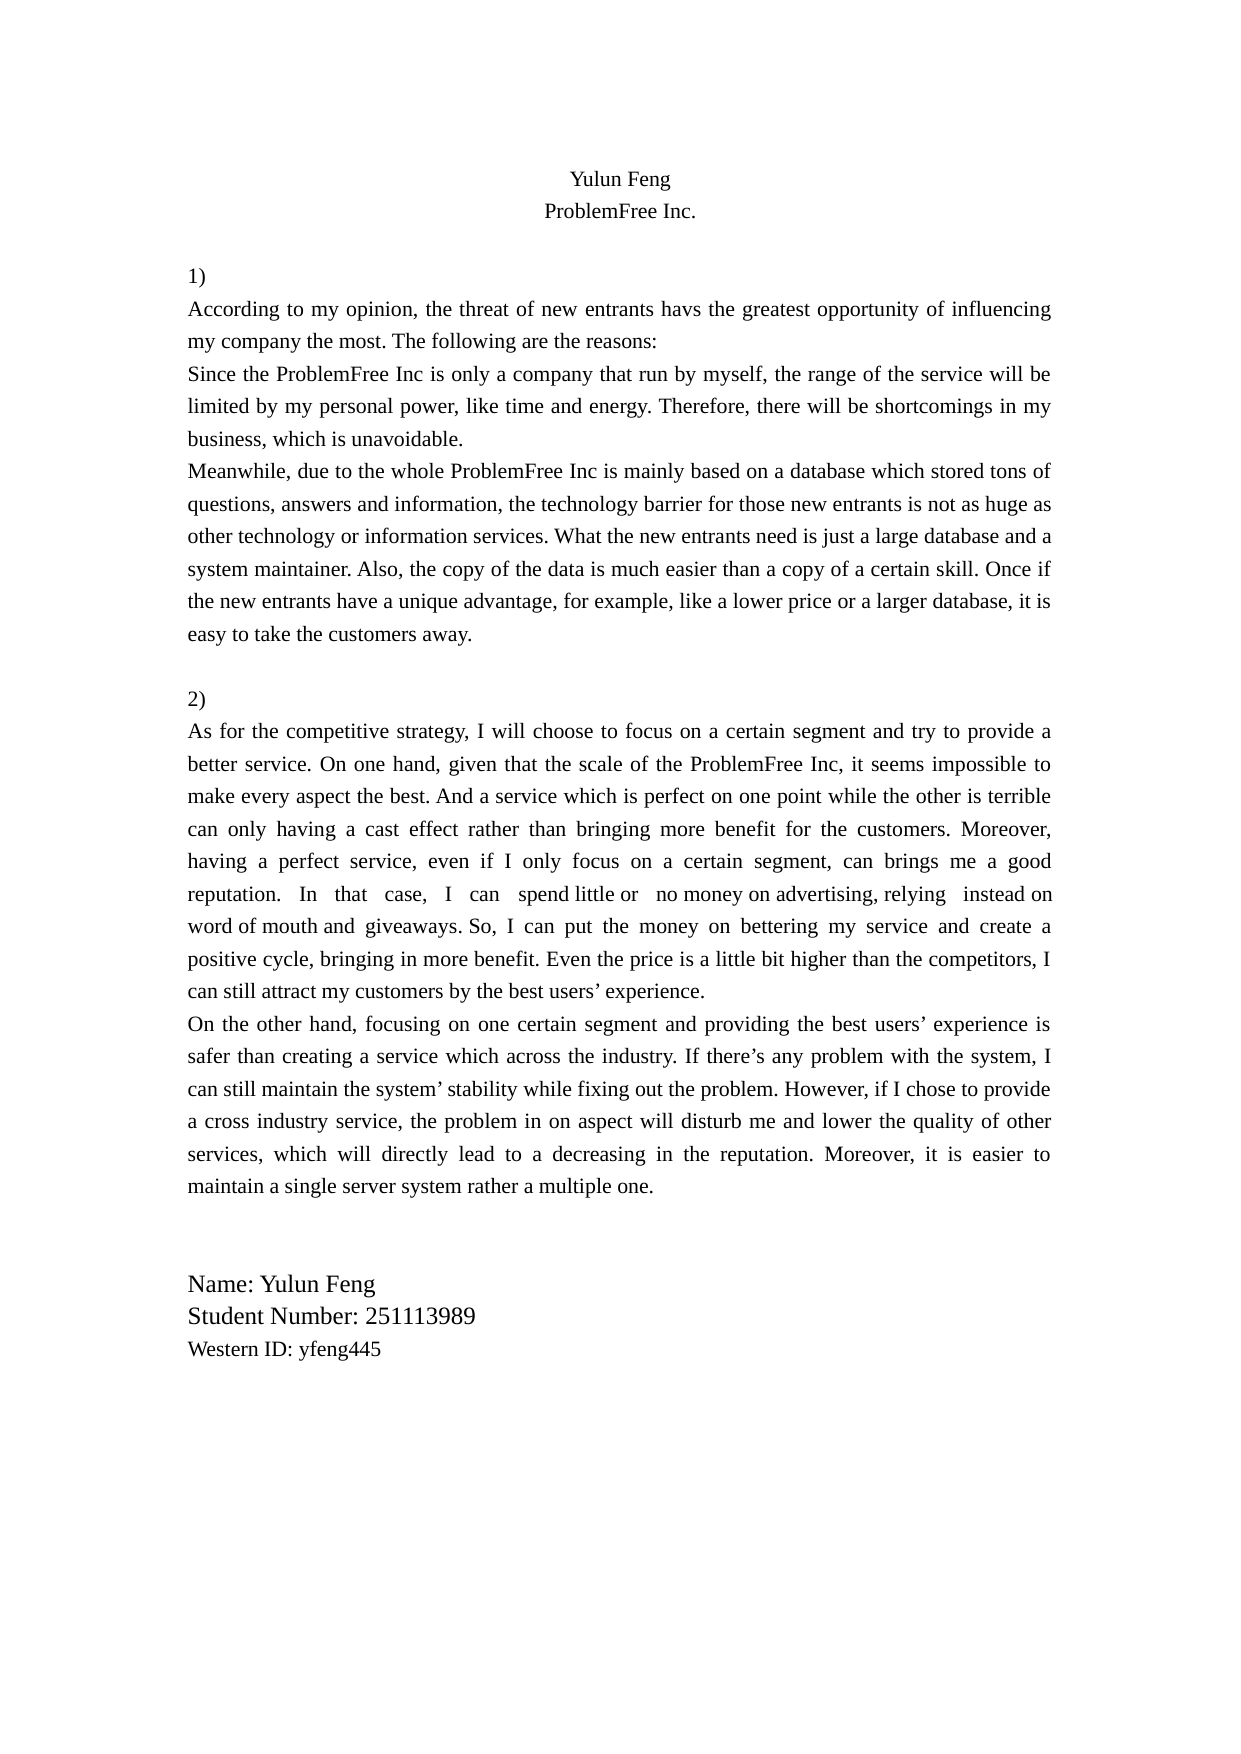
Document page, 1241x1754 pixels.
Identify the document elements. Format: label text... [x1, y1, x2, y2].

text Name: Yulun Feng [187, 1267, 1053, 1299]
text ProblemFree Inc. [187, 194, 1053, 227]
text Yulun Feng [187, 162, 1053, 194]
text Meanwhile, due to the whole ProblemFree Inc is mainly based on a database which stored tons of questions, answers and information, the technology barrier for those new entrants is not as huge as other technology or information services. What the new entrants need is just a large database and a system maintainer. Also, the copy of the data is much easier than a copy of a certain skill. Once if the new entrants have a unique advantage, for example, like a lower price or a larger database, it is easy to take the customers away. [187, 454, 1053, 649]
text Western ID: yfeng445 [187, 1332, 1053, 1364]
text Since the ProblemFree Inc is only a company that run by myself, the range of the service will be limited by my personal power, like time and energy. Therefore, there will be shortcomings in my business, which is unavoidable. [187, 357, 1053, 454]
text As for the competitive strategy, I will choose to focus on a certain segment and try to provide a better service. On one hand, given that the scale of the ProblemFree Inc, it seems impossible to make every aspect the best. And a service which is perfect on one point while the other is terrible can only having a cast effect rather than bringing more benefit for the customers. Moreover, having a perfect service, even if I only focus on a certain segment, can brings me a good reputation. In that case, I can spend little or no money on advertising, relying instead on word of mouth and giveaways. So, I can put the money on bettering my service and create a positive cycle, bringing in more benefit. Even the price is a little bit higher than the competitors, I can still attract my customers by the best users’ experience. [187, 714, 1053, 1007]
text On the other hand, focusing on one certain segment and providing the best users’ experience is safer than creating a service which across the industry. If there’s any problem with the system, I can still maintain the system’ stability while fixing out the problem. However, if I chose to provide a cross industry service, the problem in on aspect will disturb me and lower the quality of other services, which will directly lead to a decreasing in the reputation. Moreover, it is easier to maintain a single server system rather a multiple one. [187, 1007, 1053, 1202]
text According to my opinion, the threat of new entrants havs the greatest opportunity of influencing my company the most. The following are the reasons: [187, 292, 1053, 357]
text 1) [187, 259, 1053, 292]
text 2) [187, 682, 1053, 714]
text Student Number: 251113989 [187, 1299, 1053, 1332]
